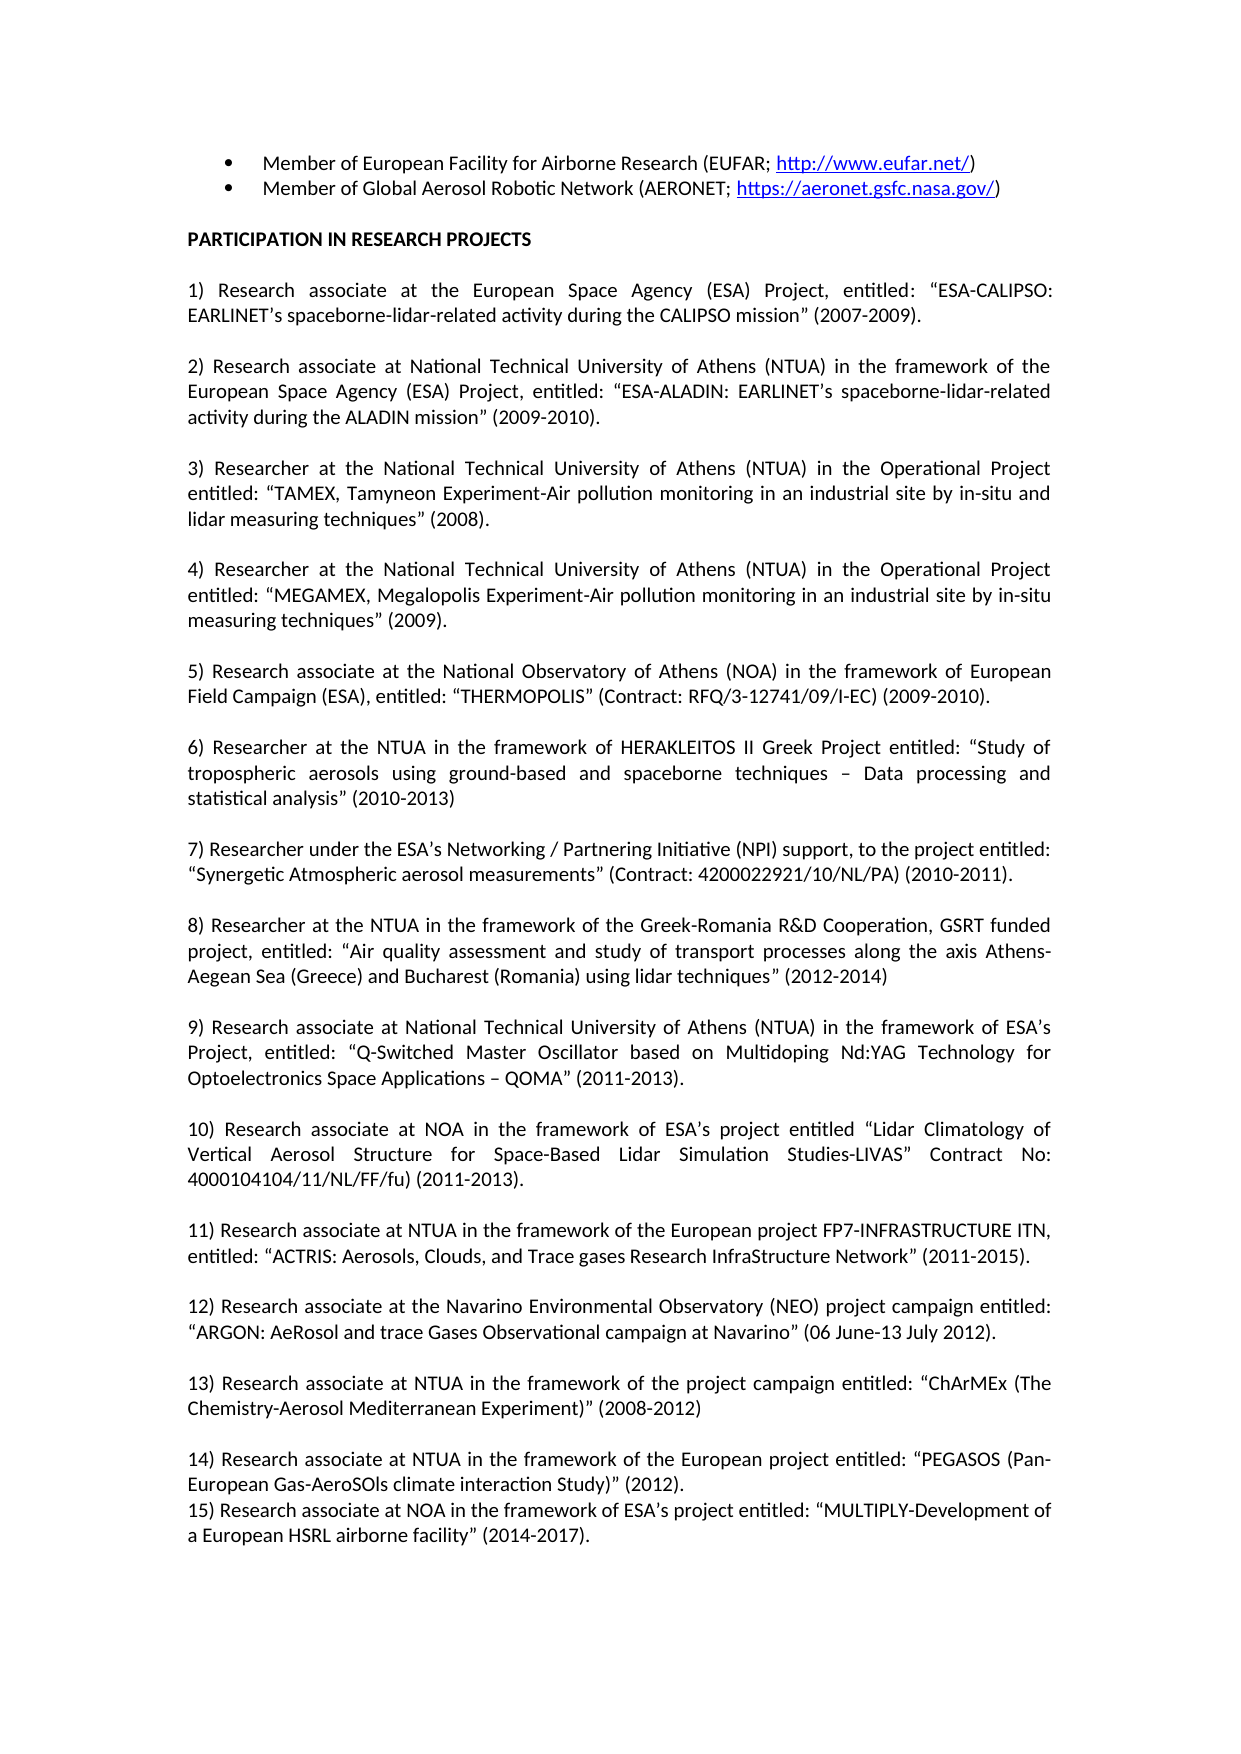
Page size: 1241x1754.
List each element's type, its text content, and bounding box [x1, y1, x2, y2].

text 7) Researcher under the ESA’s Networking / Partnering Initiative (NPI) support, to the project entitled: “Synergetic Atmospheric aerosol measurements” (Contract: 4200022921/10/NL/PA) (2010-2011). [187, 836, 1053, 887]
text 5) Research associate at the National Observatory of Athens (NOA) in the framework of European Field Campaign (ESA), entitled: “THERMOPOLIS” (Contract: RFQ/3-12741/09/I-EC) (2009-2010). [187, 658, 1053, 709]
text 3) Researcher at the National Technical University of Athens (NTUA) in the Operational Project entitled: “TAMEX, Tamyneon Experiment-Air pollution monitoring in an industrial site by in-situ and lidar measuring techniques” (2008). [187, 455, 1053, 531]
text 8) Researcher at the NTUA in the framework of the Greek-Romania R&D Cooperation, GSRT funded project, entitled: “Air quality assessment and study of transport processes along the axis Athens-Aegean Sea (Greece) and Bucharest (Romania) using lidar techniques” (2012-2014) [187, 912, 1053, 989]
list Member of European Facility for Airborne Research (EUFAR; http://www.eufar.net/) [225, 150, 1053, 175]
list Member of Global Aerosol Robotic Network (AERONET; https://aeronet.gsfc.nasa.gov/) [225, 175, 1053, 201]
text 11) Research associate at NTUA in the framework of the European project FP7-INFRASTRUCTURE ITN, entitled: “ACTRIS: Aerosols, Clouds, and Trace gases Research InfraStructure Network” (2011-2015). [187, 1217, 1053, 1268]
text 13) Research associate at NTUA in the framework of the project campaign entitled: “ChArMEx (The Chemistry-Aerosol Mediterranean Experiment)” (2008-2012) [187, 1370, 1053, 1421]
text 1) Research associate at the European Space Agency (ESA) Project, entitled: “ESA-CALIPSO: EARLINET’s spaceborne-lidar-related activity during the CALIPSO mission” (2007-2009). [187, 277, 1053, 328]
text 12) Research associate at the Navarino Environmental Observatory (NEO) project campaign entitled: “ARGON: AeRosol and trace Gases Observational campaign at Navarino” (06 June-13 July 2012). [187, 1294, 1053, 1344]
text 2) Research associate at National Technical University of Athens (NTUA) in the framework of the European Space Agency (ESA) Project, entitled: “ESA-ALADIN: EARLINET’s spaceborne-lidar-related activity during the ALADIN mission” (2009-2010). [187, 353, 1053, 429]
text 6) Researcher at the NTUA in the framework of HERAKLEITOS II Greek Project entitled: “Study of tropospheric aerosols using ground-based and spaceborne techniques – Data processing and statistical analysis” (2010-2013) [187, 734, 1053, 811]
text 9) Research associate at National Technical University of Athens (NTUA) in the framework of ESA’s Project, entitled: “Q-Switched Master Oscillator based on Multidoping Nd:YAG Technology for Optoelectronics Space Applications – QOMA” (2011-2013). [187, 1014, 1053, 1090]
text 15) Research associate at NOA in the framework of ESA’s project entitled: “MULTIPLY-Development of a European HSRL airborne facility” (2014-2017). [187, 1497, 1053, 1548]
text 14) Research associate at NTUA in the framework of the European project entitled: “PEGASOS (Pan-European Gas-AeroSOls climate interaction Study)” (2012). [187, 1446, 1053, 1497]
text 10) Research associate at NOA in the framework of ESA’s project entitled “Lidar Climatology of Vertical Aerosol Structure for Space-Based Lidar Simulation Studies-LIVAS” Contract No: 4000104104/11/NL/FF/fu) (2011-2013). [187, 1116, 1053, 1192]
text 4) Researcher at the National Technical University of Athens (NTUA) in the Operational Project entitled: “MEGAMEX, Megalopolis Experiment-Air pollution monitoring in an industrial site by in-situ measuring techniques” (2009). [187, 557, 1053, 633]
text PARTICIPATION IN RESEARCH PROJECTS [187, 226, 1053, 252]
